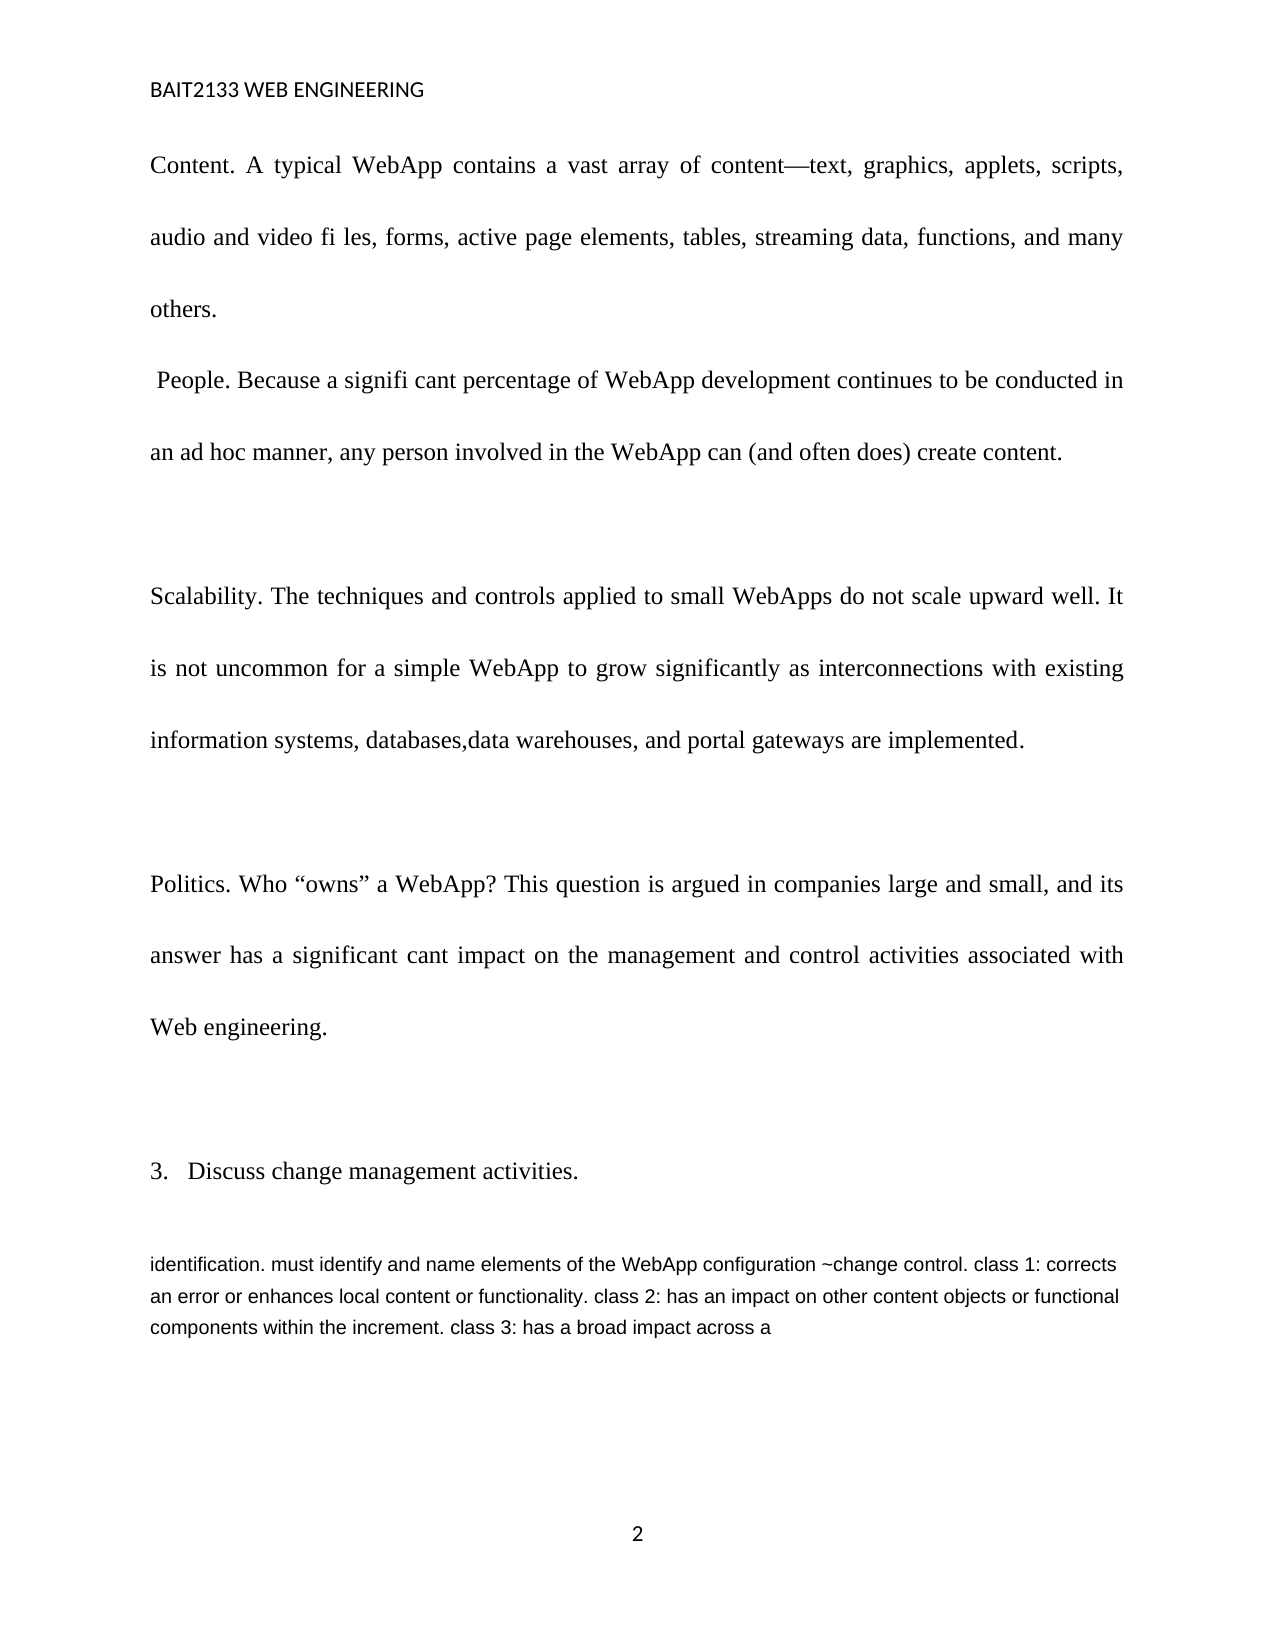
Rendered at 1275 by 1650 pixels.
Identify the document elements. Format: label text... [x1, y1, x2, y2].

text identification. must identify and name elements of the WebApp configuration ~change control. class 1: corrects an error or enhances local content or functionality. class 2: has an impact on other content objects or functional components within the increment. class 3: has a broad impact across a [150, 1245, 1125, 1338]
list People. Because a signifi cant percentage of WebApp development continues to be conducted in an ad hoc manner, any person involved in the WebApp can (and often does) create content. [150, 366, 1125, 466]
list Scalability. The techniques and controls applied to small WebApps do not scale upward well. It is not uncommon for a simple WebApp to grow significantly as interconnections with existing information systems, databases,data warehouses, and portal gateways are implemented. [150, 581, 1125, 754]
list Content. A typical WebApp contains a vast array of content—text, graphics, applets, scripts, audio and video fi les, forms, active page elements, tables, streaming data, functions, and many others. [150, 150, 1125, 322]
list Discuss change management activities. [150, 1156, 1125, 1185]
list Politics. Who “owns” a WebApp? This question is argued in companies large and small, and its answer has a significant cant impact on the management and control activities associated with Web engineering. [150, 869, 1125, 1041]
